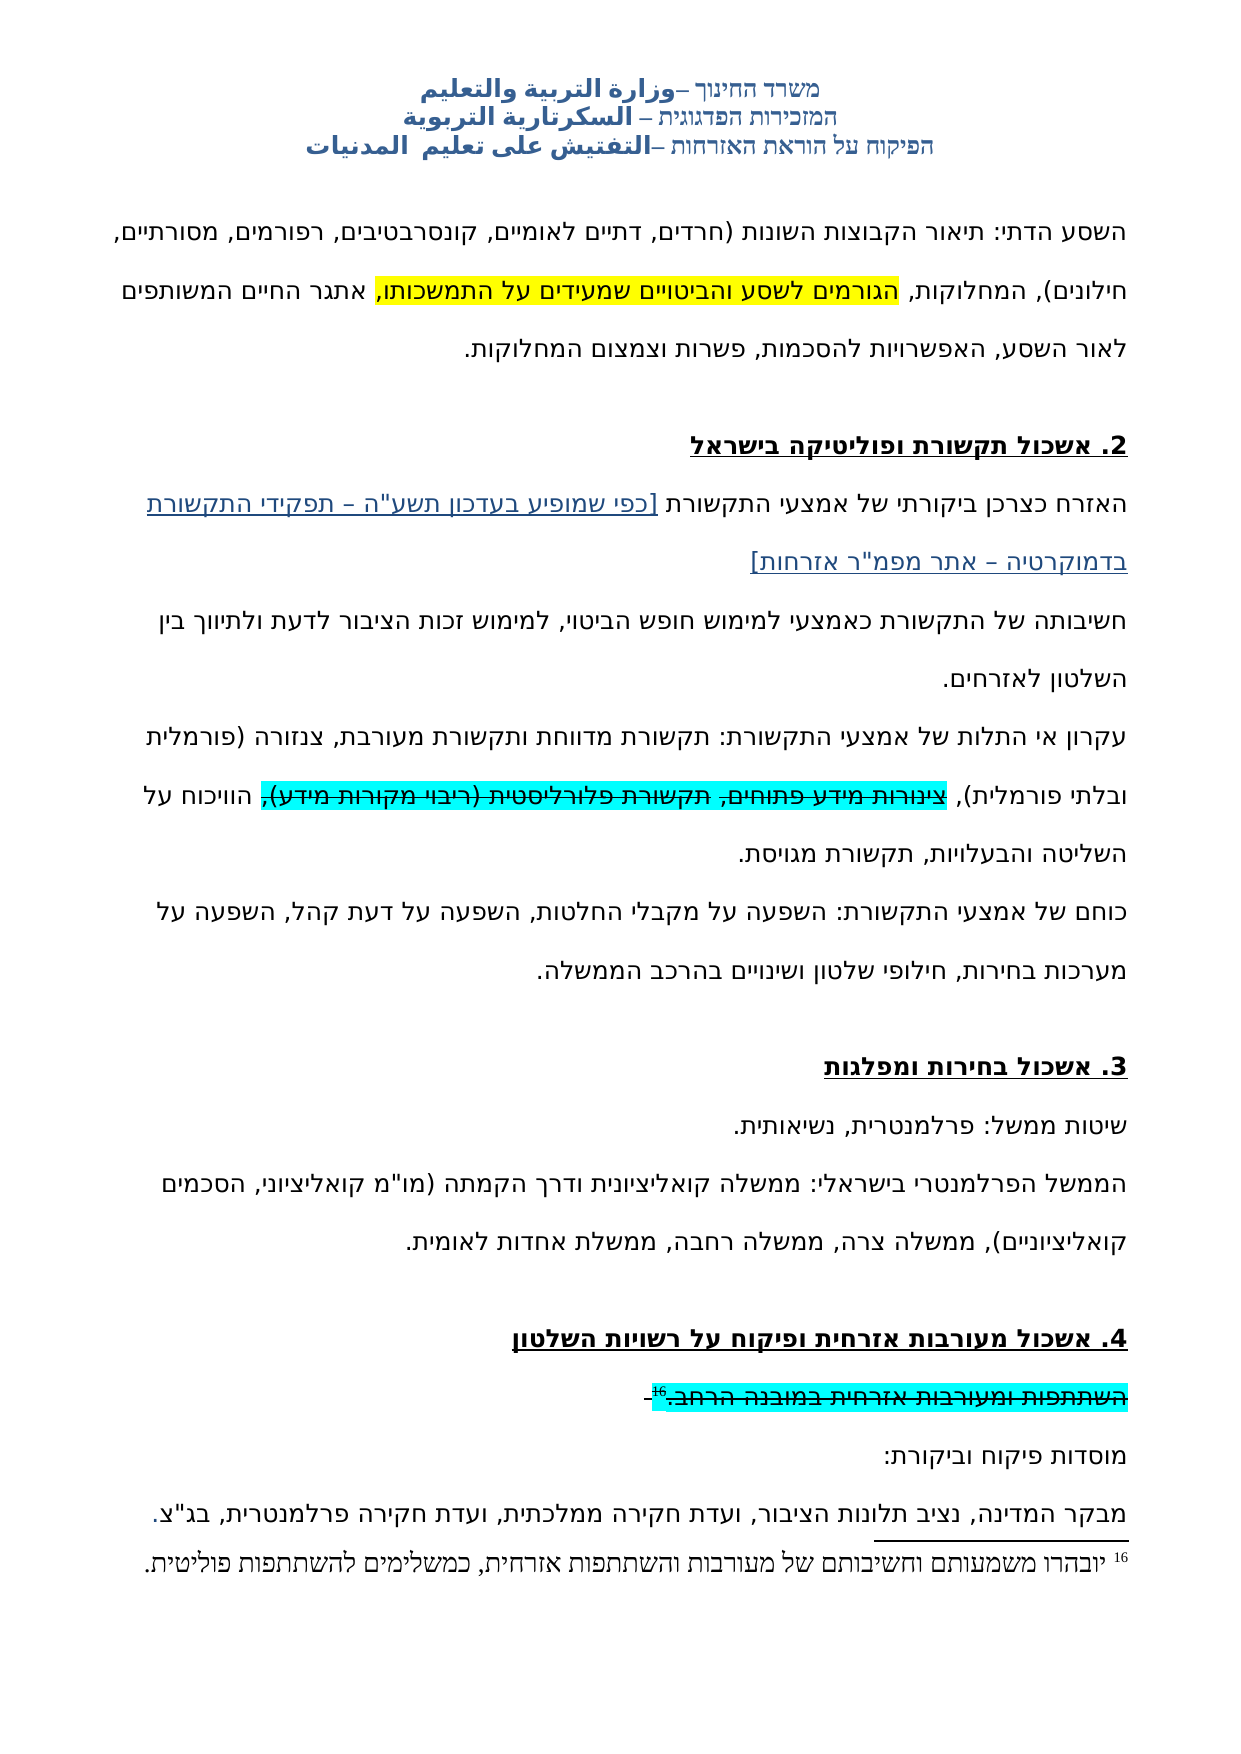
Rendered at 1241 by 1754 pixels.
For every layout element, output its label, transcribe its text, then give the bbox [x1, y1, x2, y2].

text האזרח כצרכן ביקורתי של אמצעי התקשורת [כפי שמופיע בעדכון תשע"ה – תפקידי התקשורת בדמוקרטיה – אתר מפמ"ר אזרחות] [112, 489, 1128, 577]
text מוסדות פיקוח וביקורת: [112, 1441, 1128, 1470]
text הממשל הפרלמנטרי בישראלי: ממשלה קואליציונית ודרך הקמתה (מו"מ קואליציוני, הסכמים קואליציוניים), ממשלה צרה, ממשלה רחבה, ממשלת אחדות לאומית. [112, 1169, 1128, 1257]
text עקרון אי התלות של אמצעי התקשורת: תקשורת מדווחת ותקשורת מעורבת, צנזורה (פורמלית ובלתי פורמלית), צינורות מידע פתוחים, תקשורת פלורליסטית (ריבוי מקורות מידע), הוויכוח על השליטה והבעלויות, תקשורת מגויסת. [112, 722, 1128, 868]
text שיטות ממשל: פרלמנטרית, נשיאותית. [112, 1111, 1128, 1140]
text חשיבותה של התקשורת כאמצעי למימוש חופש הביטוי, למימוש זכות הציבור לדעת ולתיווך בין השלטון לאזרחים. [112, 606, 1128, 693]
text השתתפות ומעורבות אזרחית במובנה הרחב. [112, 1382, 1128, 1412]
text 3. אשכול בחירות ומפלגות [112, 1052, 1128, 1082]
text השסע הדתי: תיאור הקבוצות השונות (חרדים, דתיים לאומיים, קונסרבטיבים, רפורמים, מסורתיים, חילונים), המחלוקות, הגורמים לשסע והביטויים שמעידים על התמשכותו, אתגר החיים המשותפים לאור השסע, האפשרויות להסכמות, פשרות וצמצום המחלוקות. [112, 217, 1128, 363]
text כוחם של אמצעי התקשורת: השפעה על מקבלי החלטות, השפעה על דעת קהל, השפעה על מערכות בחירות, חילופי שלטון ושינויים בהרכב הממשלה. [112, 897, 1128, 985]
text מבקר המדינה, נציב תלונות הציבור, ועדת חקירה ממלכתית, ועדת חקירה פרלמנטרית, בג"צ. [112, 1499, 1128, 1528]
text 4. אשכול מעורבות אזרחית ופיקוח על רשויות השלטון [112, 1324, 1128, 1353]
text 2. אשכול תקשורת ופוליטיקה בישראל [112, 431, 1128, 460]
